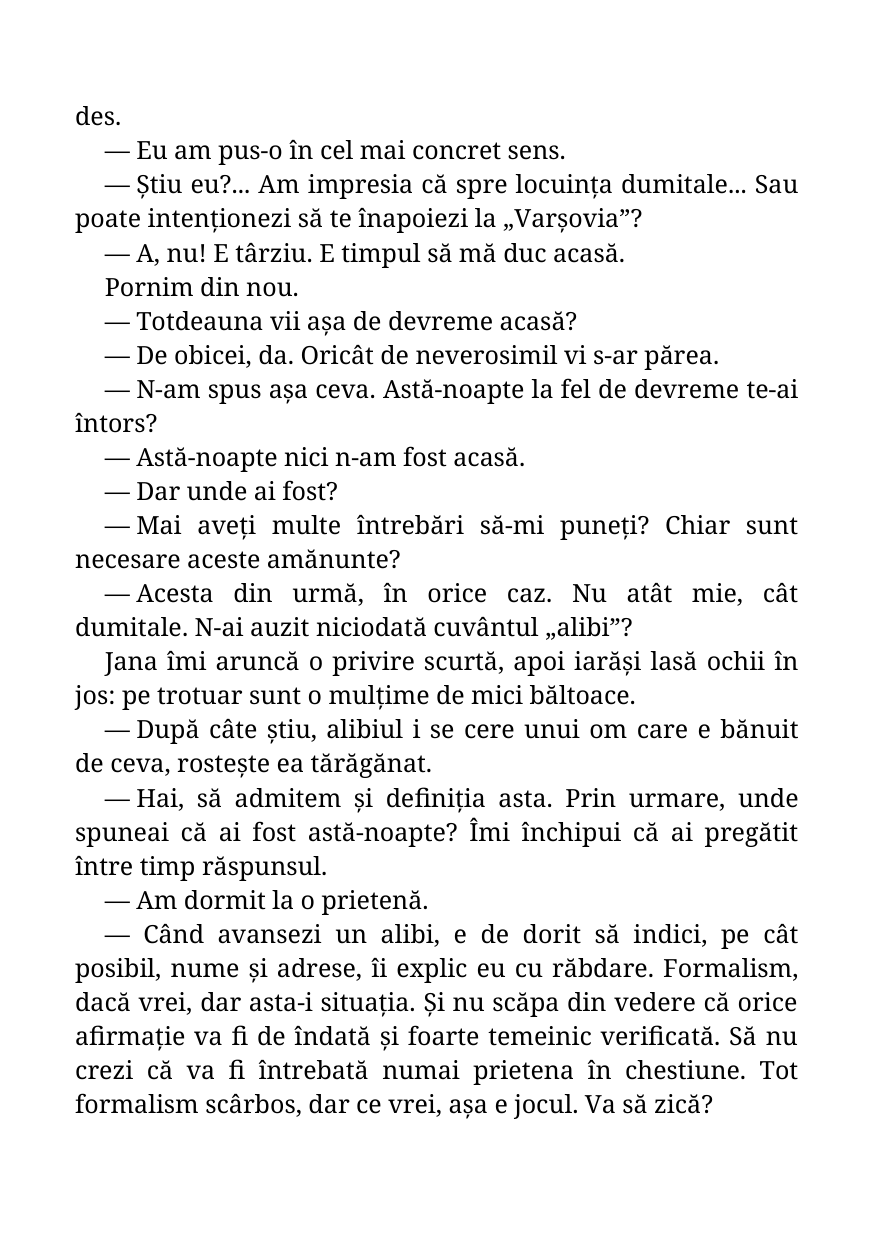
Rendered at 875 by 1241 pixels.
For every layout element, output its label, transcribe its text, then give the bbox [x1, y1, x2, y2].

text — Când avansezi un alibi, e de dorit să indici, pe cât posibil, nume şi adrese, îi explic eu cu răbdare. Formalism, dacă vrei, dar asta-i situaţia. Şi nu scăpa din vedere că orice afirmaţie va fi de îndată şi foarte temeinic verificată. Să nu crezi că va fi întrebată numai prietena în chestiune. Tot formalism scârbos, dar ce vrei, aşa e jocul. Va să zică? [75, 916, 799, 1121]
text Pornim din nou. [75, 269, 799, 303]
text — A, nu! E târziu. E timpul să mă duc acasă. [75, 235, 799, 269]
text — Ştiu eu?... Am impresia că spre locuinţa dumitale... Sau poate intenţionezi să te înapoiezi la „Varşovia”? [75, 167, 799, 235]
text — Acesta din urmă, în orice caz. Nu atât mie, cât dumitale. N-ai auzit niciodată cuvântul „alibi”? [75, 576, 799, 644]
text — Hai, să admitem şi definiţia asta. Prin urmare, unde spuneai că ai fost astă-noapte? Îmi închipui că ai pregătit între timp răspunsul. [75, 780, 799, 882]
text — Mai aveţi multe întrebări să-mi puneţi? Chiar sunt necesare aceste amănunte? [75, 508, 799, 576]
text Jana îmi aruncă o privire scurtă, apoi iarăşi lasă ochii în jos: pe trotuar sunt o mulţime de mici băltoace. [75, 644, 799, 712]
text — Dar unde ai fost? [75, 474, 799, 508]
text — Am dormit la o prietenă. [75, 882, 799, 916]
text — Eu am pus-o în cel mai concret sens. [75, 133, 799, 167]
text — Totdeauna vii aşa de devreme acasă? [75, 303, 799, 337]
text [75, 99, 799, 133]
text — Astă-noapte nici n-am fost acasă. [75, 439, 799, 474]
text — După câte ştiu, alibiul i se cere unui om care e bănuit de ceva, rosteşte ea tărăgănat. [75, 712, 799, 780]
text — De obicei, da. Oricât de neverosimil vi s-ar părea. [75, 337, 799, 371]
text — N-am spus aşa ceva. Astă-noapte la fel de devreme te-ai întors? [75, 371, 799, 439]
